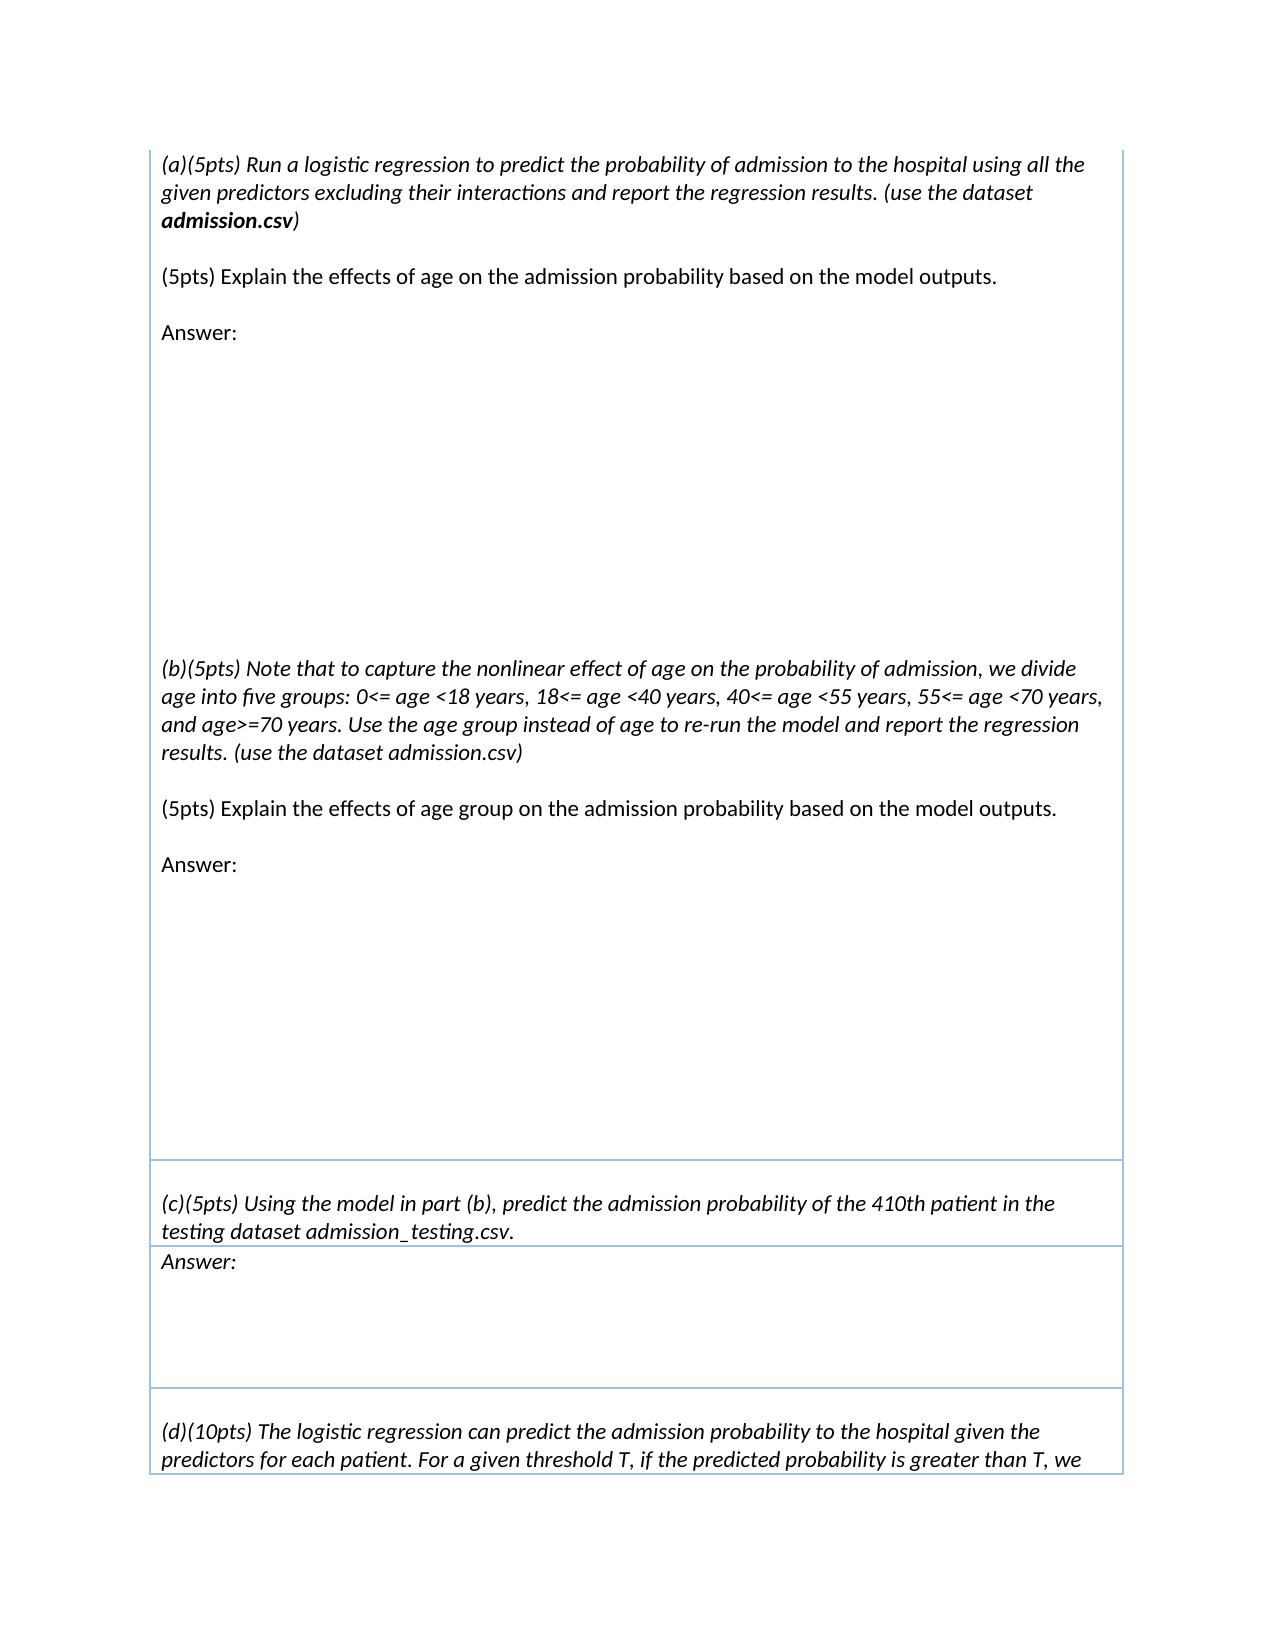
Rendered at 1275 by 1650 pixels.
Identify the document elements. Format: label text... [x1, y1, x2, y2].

table_cell [151, 1389, 1122, 1473]
table_cell Answer: [151, 851, 1122, 1159]
table_cell [151, 1161, 1122, 1245]
table_cell [151, 626, 1122, 851]
table_cell Answer: [151, 318, 1122, 626]
table_cell [151, 1247, 1122, 1387]
table_cell [151, 150, 1122, 318]
